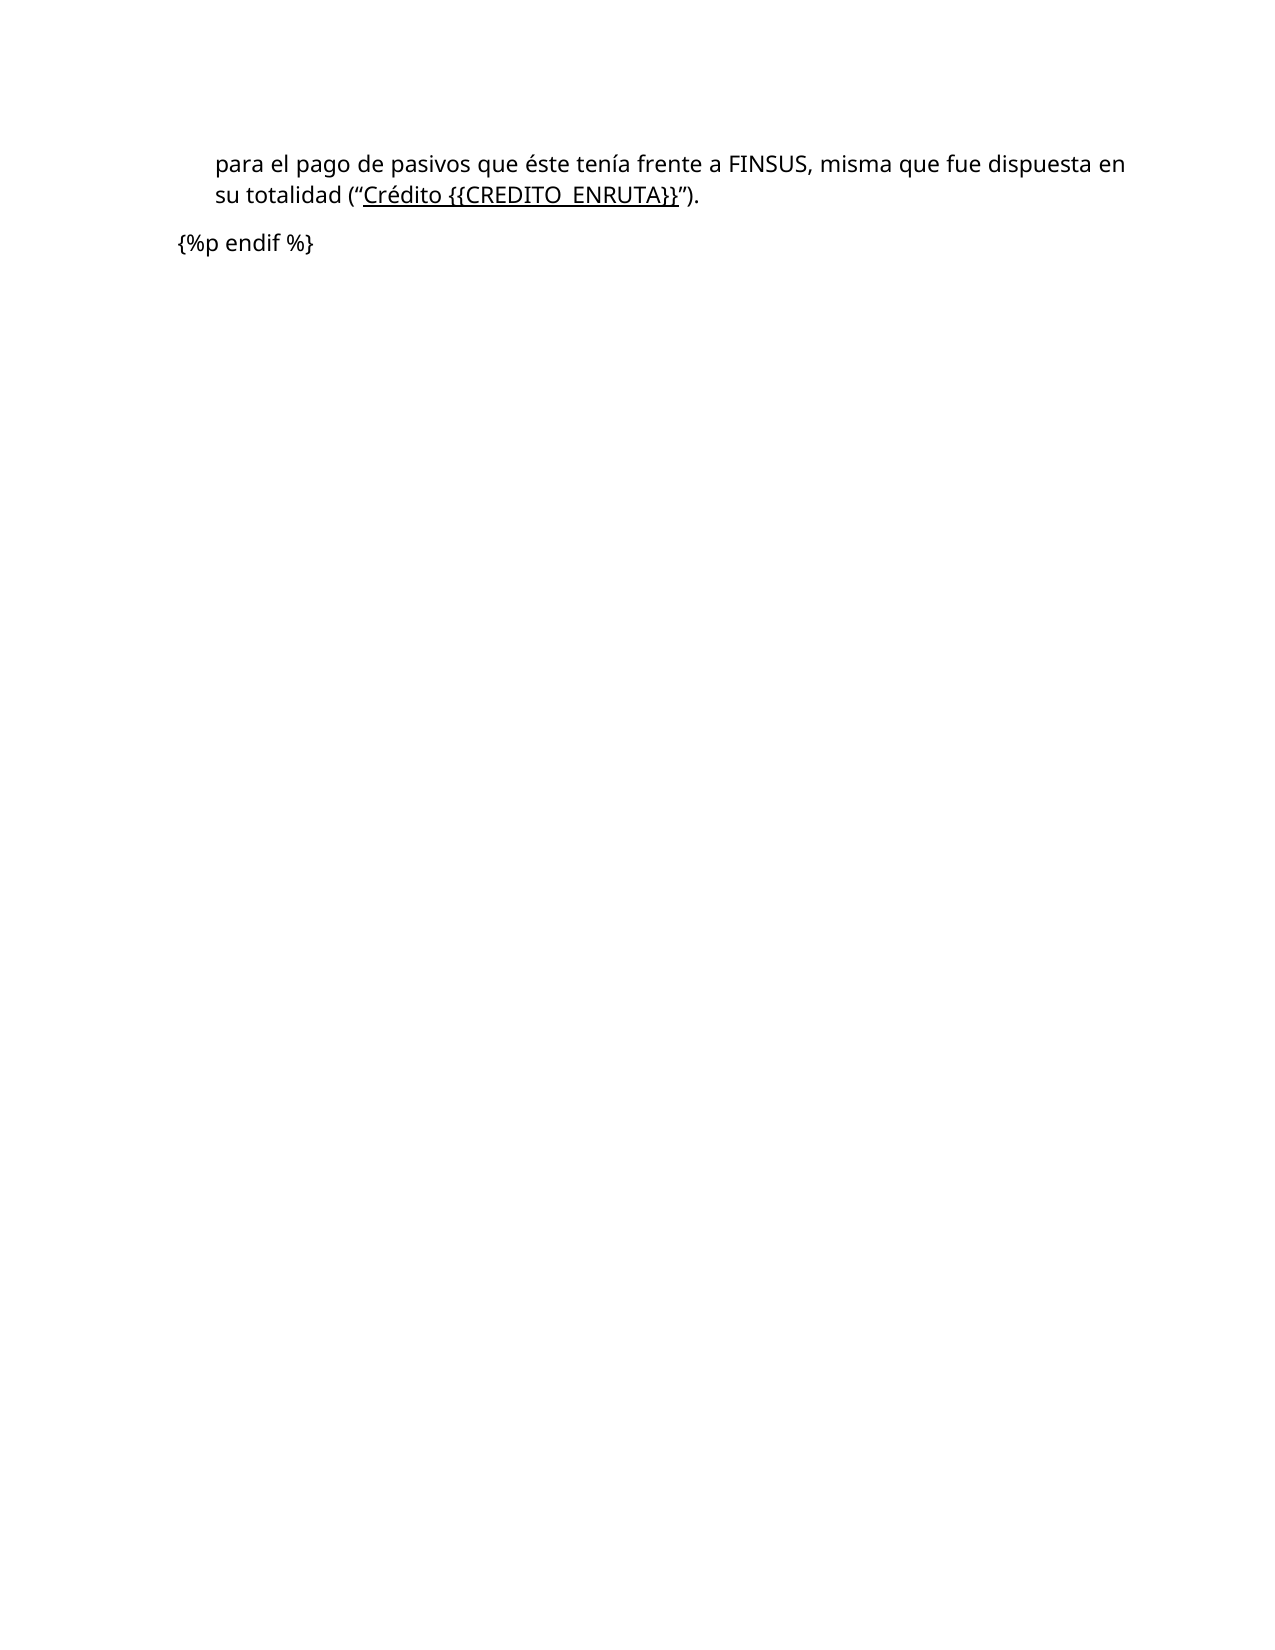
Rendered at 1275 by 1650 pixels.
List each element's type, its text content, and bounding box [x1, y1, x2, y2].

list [177, 148, 1127, 210]
text {%p endif %} [177, 227, 1127, 258]
